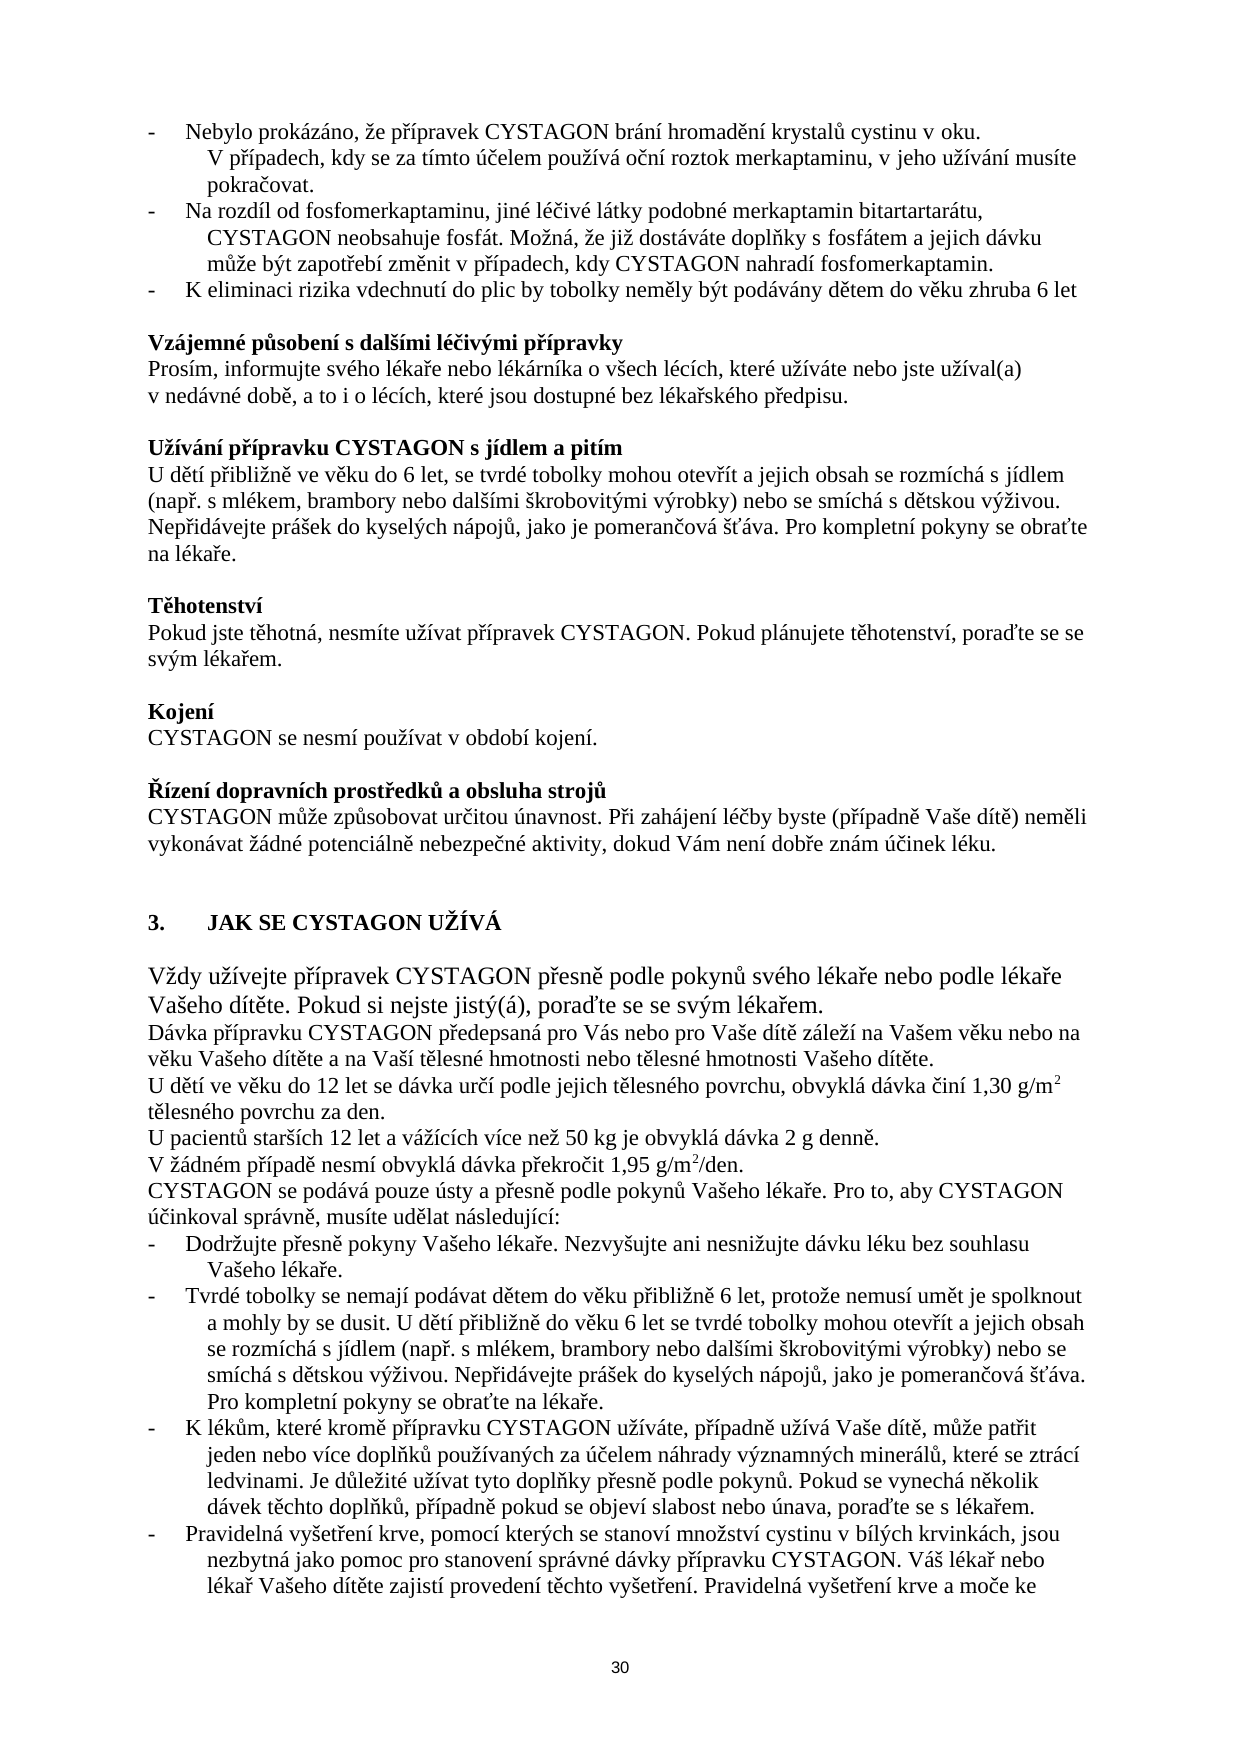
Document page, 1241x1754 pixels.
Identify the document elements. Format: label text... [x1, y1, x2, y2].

text U dětí přibližně ve věku do 6 let, se tvrdé tobolky mohou otevřít a jejich obsah se rozmíchá s jídlem (např. s mlékem, brambory nebo dalšími škrobovitými výrobky) nebo se smíchá s dětskou výživou. Nepřidávejte prášek do kyselých nápojů, jako je pomerančová šťáva. Pro kompletní pokyny se obraťte na lékaře. [148, 461, 1092, 566]
text CYSTAGON se nesmí používat v období kojení. [148, 724, 1092, 751]
text Dávka přípravku CYSTAGON předepsaná pro Vás nebo pro Vaše dítě záleží na Vašem věku nebo na věku Vašeho dítěte a na Vaší tělesné hmotnosti nebo tělesné hmotnosti Vašeho dítěte. [148, 1019, 1092, 1072]
list Dodržujte přesně pokyny Vašeho lékaře. Nezvyšujte ani nesnižujte dávku léku bez souhlasu Vašeho lékaře. [148, 1230, 1092, 1282]
text Vždy užívejte přípravek CYSTAGON přesně podle pokynů svého lékaře nebo podle lékaře Vašeho dítěte. Pokud si nejste jistý(á), poraďte se se svým lékařem. [148, 961, 1093, 1019]
list Prosím, informujte svého lékaře nebo lékárníka o všech lécích, které užíváte nebo jste užíval(a) v nedávné době, a to i o lécích, které jsou dostupné bez lékařského předpisu. [148, 355, 1093, 408]
list K lékům, které kromě přípravku CYSTAGON užíváte, případně užívá Vaše dítě, může patřit jeden nebo více doplňků používaných za účelem náhrady významných minerálů, které se ztrácí ledvinami. Je důležité užívat tyto doplňky přesně podle pokynů. Pokud se vynechá několik dávek těchto doplňků, případně pokud se objeví slabost nebo únava, poraďte se s lékařem. [148, 1414, 1092, 1520]
text U pacientů starších 12 let a vážících více než 50 kg je obvyklá dávka 2 g denně. [148, 1124, 1092, 1151]
text Řízení dopravních prostředků a obsluha strojů [148, 777, 1092, 803]
list Vzájemné působení s dalšími léčivými přípravky [148, 329, 1093, 355]
list K eliminaci rizika vdechnutí do plic by tobolky neměly být podávány dětem do věku zhruba 6 let [148, 276, 1092, 303]
text 3. Jak se CYSTAGON užívá [148, 909, 1093, 935]
text Užívání přípravku CYSTAGON s jídlem a pitím [148, 434, 1092, 461]
text Těhotenství [148, 592, 1092, 619]
text U dětí ve věku do 12 let se dávka určí podle jejich tělesného povrchu, obvyklá dávka činí 1,30 g/m2 tělesného povrchu za den. [148, 1072, 1092, 1124]
text CYSTAGON se podává pouze ústy a přesně podle pokynů Vašeho lékaře. Pro to, aby CYSTAGON účinkoval správně, musíte udělat následující: [148, 1177, 1092, 1230]
text V žádném případě nesmí obvyklá dávka překročit 1,95 g/m2/den. [148, 1151, 1092, 1177]
list Nebylo prokázáno, že přípravek CYSTAGON brání hromadění krystalů cystinu v oku. V případech, kdy se za tímto účelem používá oční roztok merkaptaminu, v jeho užívání musíte pokračovat. [148, 118, 1092, 197]
list Na rozdíl od fosfomerkaptaminu, jiné léčivé látky podobné merkaptamin bitartartarátu, CYSTAGON neobsahuje fosfát. Možná, že již dostáváte doplňky s fosfátem a jejich dávku může být zapotřebí změnit v případech, kdy CYSTAGON nahradí fosfomerkaptamin. [148, 197, 1092, 276]
text Pokud jste těhotná, nesmíte užívat přípravek CYSTAGON. Pokud plánujete těhotenství, poraďte se se svým lékařem. [148, 619, 1092, 672]
list Tvrdé tobolky se nemají podávat dětem do věku přibližně 6 let, protože nemusí umět je spolknout a mohly by se dusit. U dětí přibližně do věku 6 let se tvrdé tobolky mohou otevřít a jejich obsah se rozmíchá s jídlem (např. s mlékem, brambory nebo dalšími škrobovitými výrobky) nebo se smíchá s dětskou výživou. Nepřidávejte prášek do kyselých nápojů, jako je pomerančová šťáva. Pro kompletní pokyny se obraťte na lékaře. [148, 1282, 1092, 1414]
subtitle Kojení [148, 698, 1092, 724]
text CYSTAGON může způsobovat určitou únavnost. Při zahájení léčby byste (případně Vaše dítě) neměli vykonávat žádné potenciálně nebezpečné aktivity, dokud Vám není dobře znám účinek léku. [148, 803, 1092, 856]
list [148, 1520, 1092, 1599]
